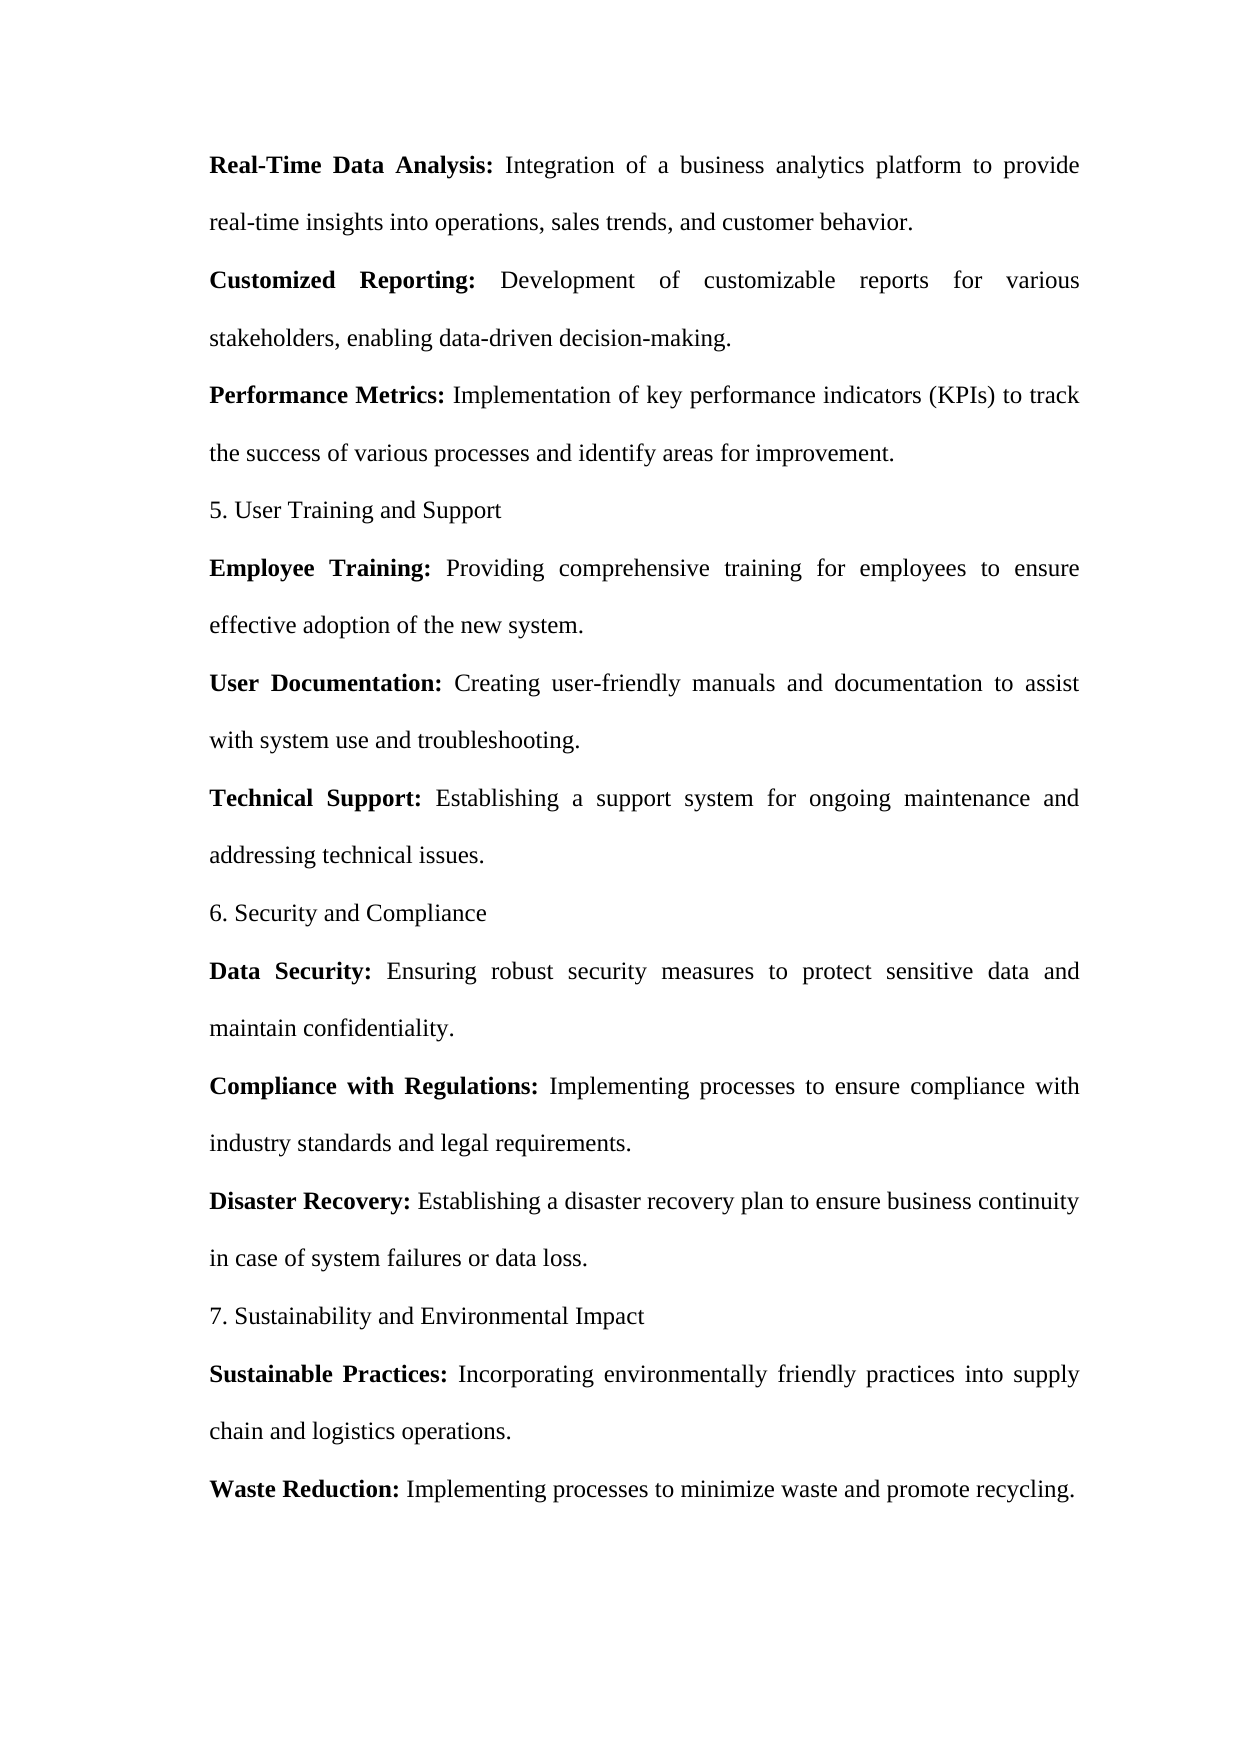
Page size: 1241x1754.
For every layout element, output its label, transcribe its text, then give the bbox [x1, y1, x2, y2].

text 7. Sustainability and Environmental Impact [150, 1301, 1080, 1330]
text Customized Reporting: Development of customizable reports for various stakeholders, enabling data-driven decision-making. [209, 265, 1080, 351]
text Performance Metrics: Implementation of key performance indicators (KPIs) to track the success of various processes and identify areas for improvement. [209, 380, 1080, 466]
text Sustainable Practices: Incorporating environmentally friendly practices into supply chain and logistics operations. [209, 1359, 1080, 1445]
text Technical Support: Establishing a support system for ongoing maintenance and addressing technical issues. [209, 783, 1080, 869]
text Waste Reduction: Implementing processes to minimize waste and promote recycling. [150, 1474, 1080, 1503]
text 5. User Training and Support [150, 495, 1080, 524]
text Real-Time Data Analysis: Integration of a business analytics platform to provide real-time insights into operations, sales trends, and customer behavior. [209, 150, 1080, 236]
text 6. Security and Compliance [150, 898, 1080, 927]
text Compliance with Regulations: Implementing processes to ensure compliance with industry standards and legal requirements. [209, 1071, 1080, 1157]
text Data Security: Ensuring robust security measures to protect sensitive data and maintain confidentiality. [209, 956, 1080, 1042]
text Employee Training: Providing comprehensive training for employees to ensure effective adoption of the new system. [209, 553, 1080, 639]
text User Documentation: Creating user-friendly manuals and documentation to assist with system use and troubleshooting. [209, 668, 1080, 754]
text Disaster Recovery: Establishing a disaster recovery plan to ensure business continuity in case of system failures or data loss. [209, 1186, 1080, 1272]
